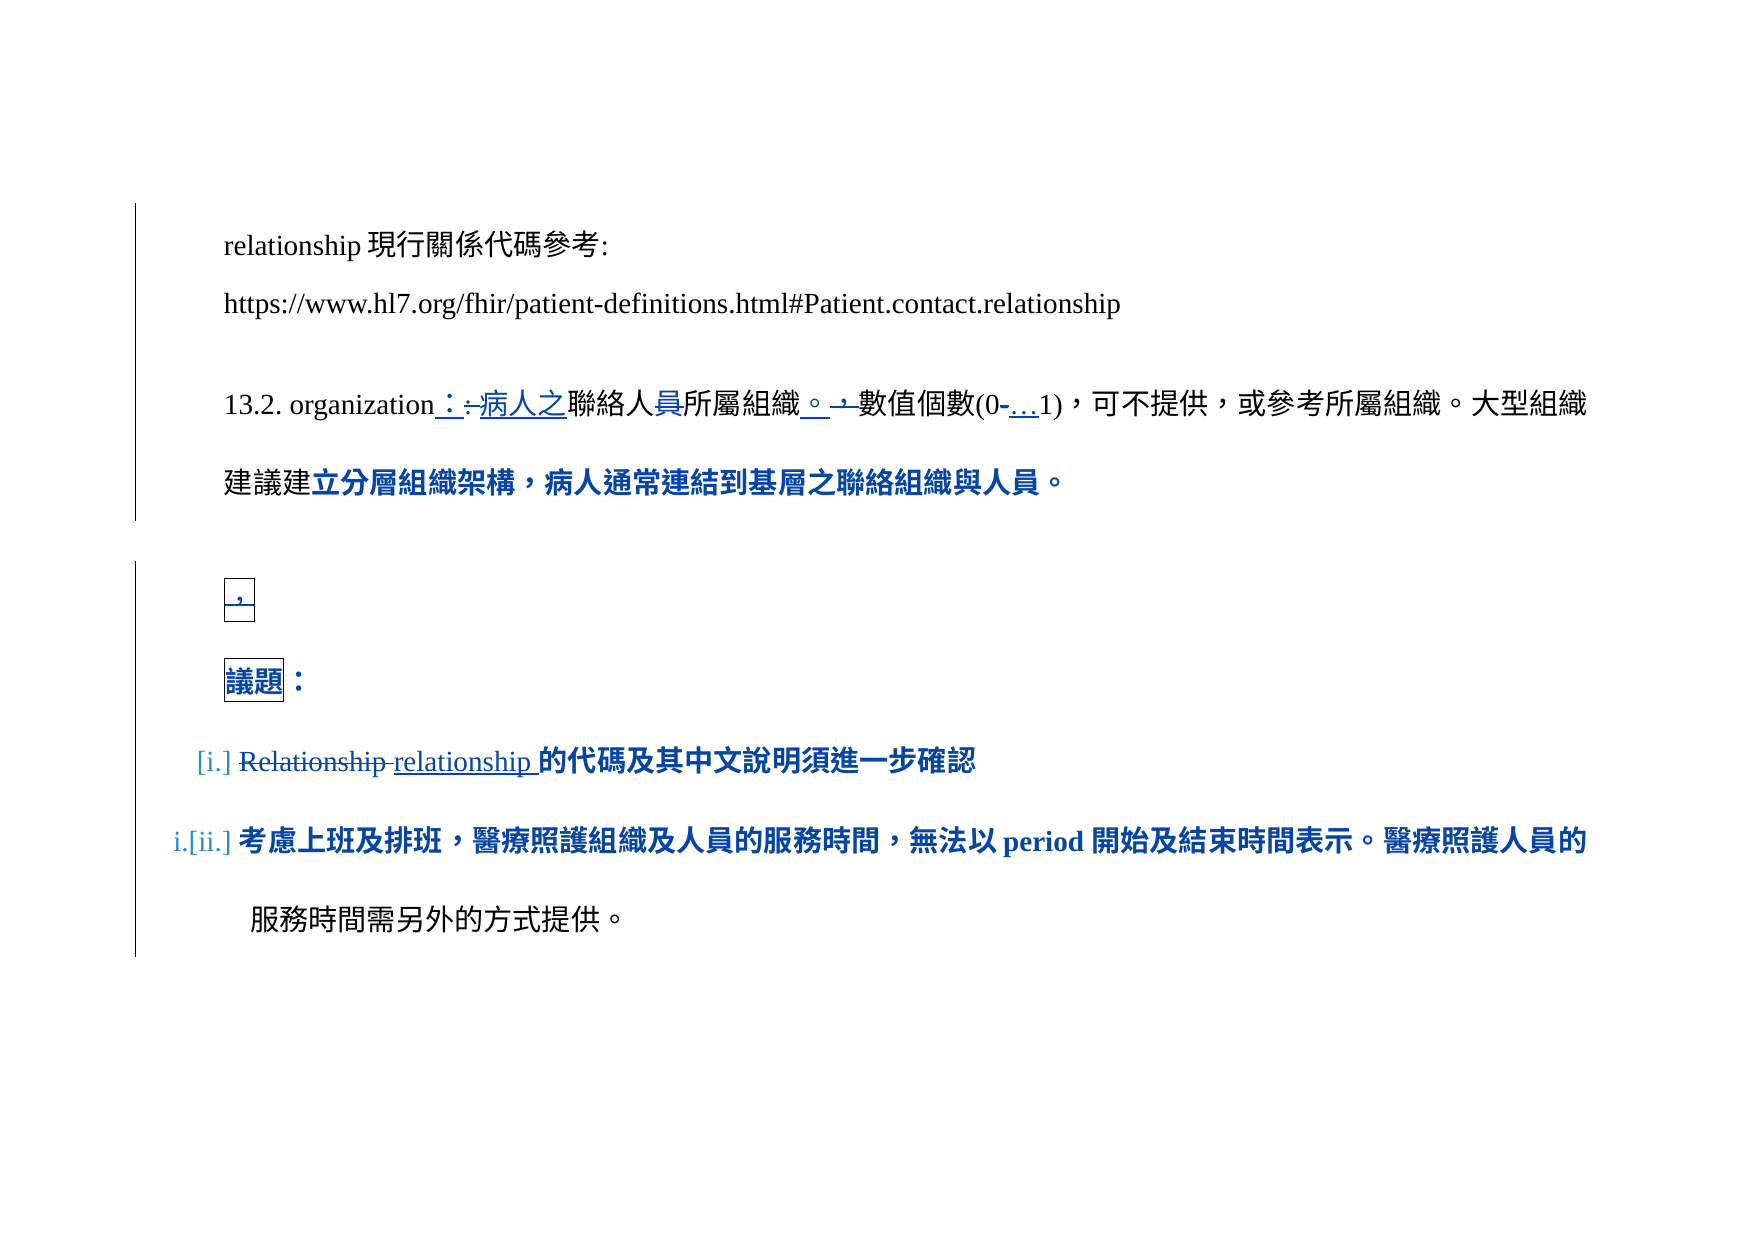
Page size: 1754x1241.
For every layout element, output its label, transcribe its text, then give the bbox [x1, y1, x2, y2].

list 考慮上班及排班，醫療照護組織及人員的服務時間，無法以period 開始及結束時間表示。醫療照護人員的服務時間需另外的方式提供。 [239, 799, 1604, 957]
text https://www.hl7.org/fhir/patient-definitions.html#Patient.contact.relationship [224, 283, 1604, 322]
list 的代碼及其中文說明須進一步確認 [239, 719, 1604, 799]
text 13.2. organization聯絡人所屬組織數值個數(01)，可不提供，或參考所屬組織。大型組織建議建立分層組織架構，病人通常連結到基層之聯絡組織與人員。 [224, 362, 1604, 561]
text relationship現行關係代碼參考: [224, 203, 1604, 283]
text 議題： [224, 640, 1604, 719]
